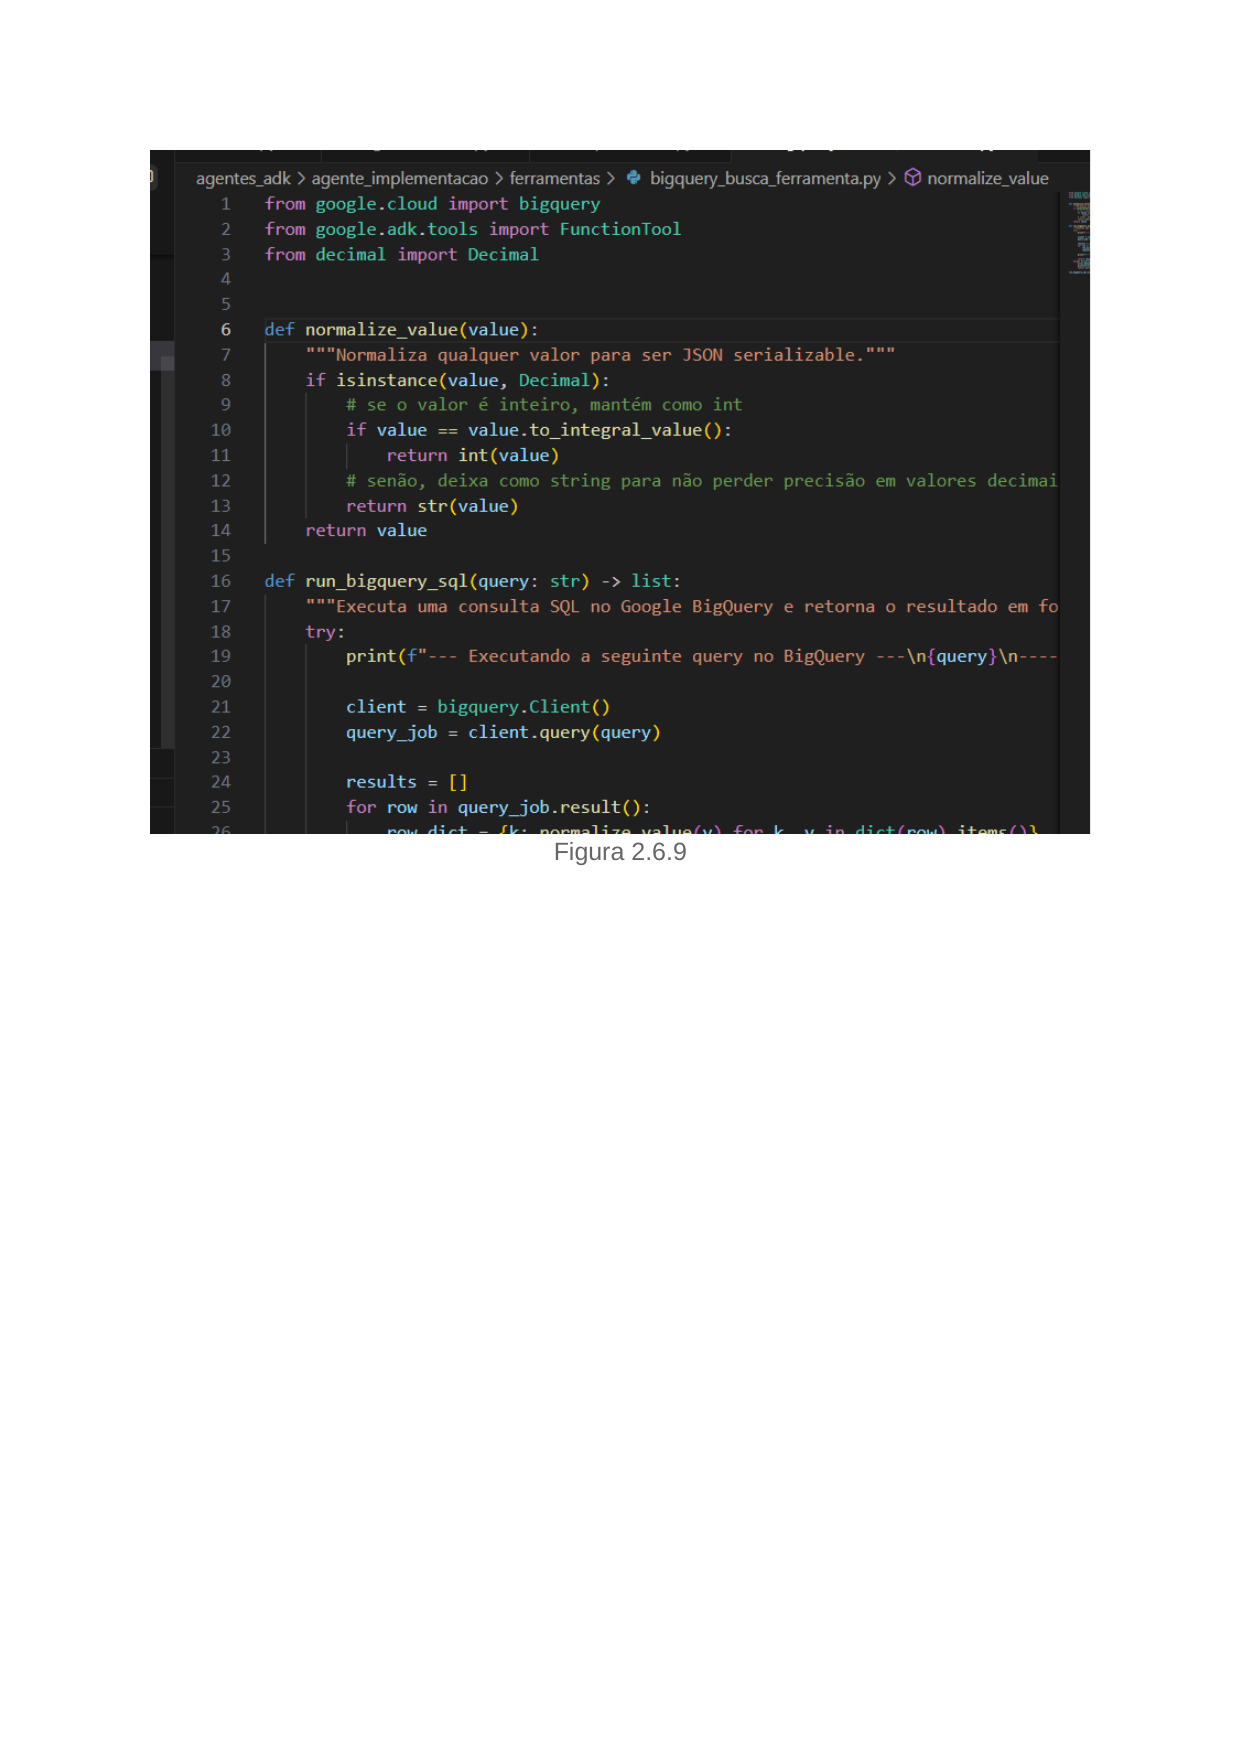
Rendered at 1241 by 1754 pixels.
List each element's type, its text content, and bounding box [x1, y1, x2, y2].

picture [150, 150, 1091, 834]
subtitle Figura 2.6.9 [150, 837, 1090, 866]
